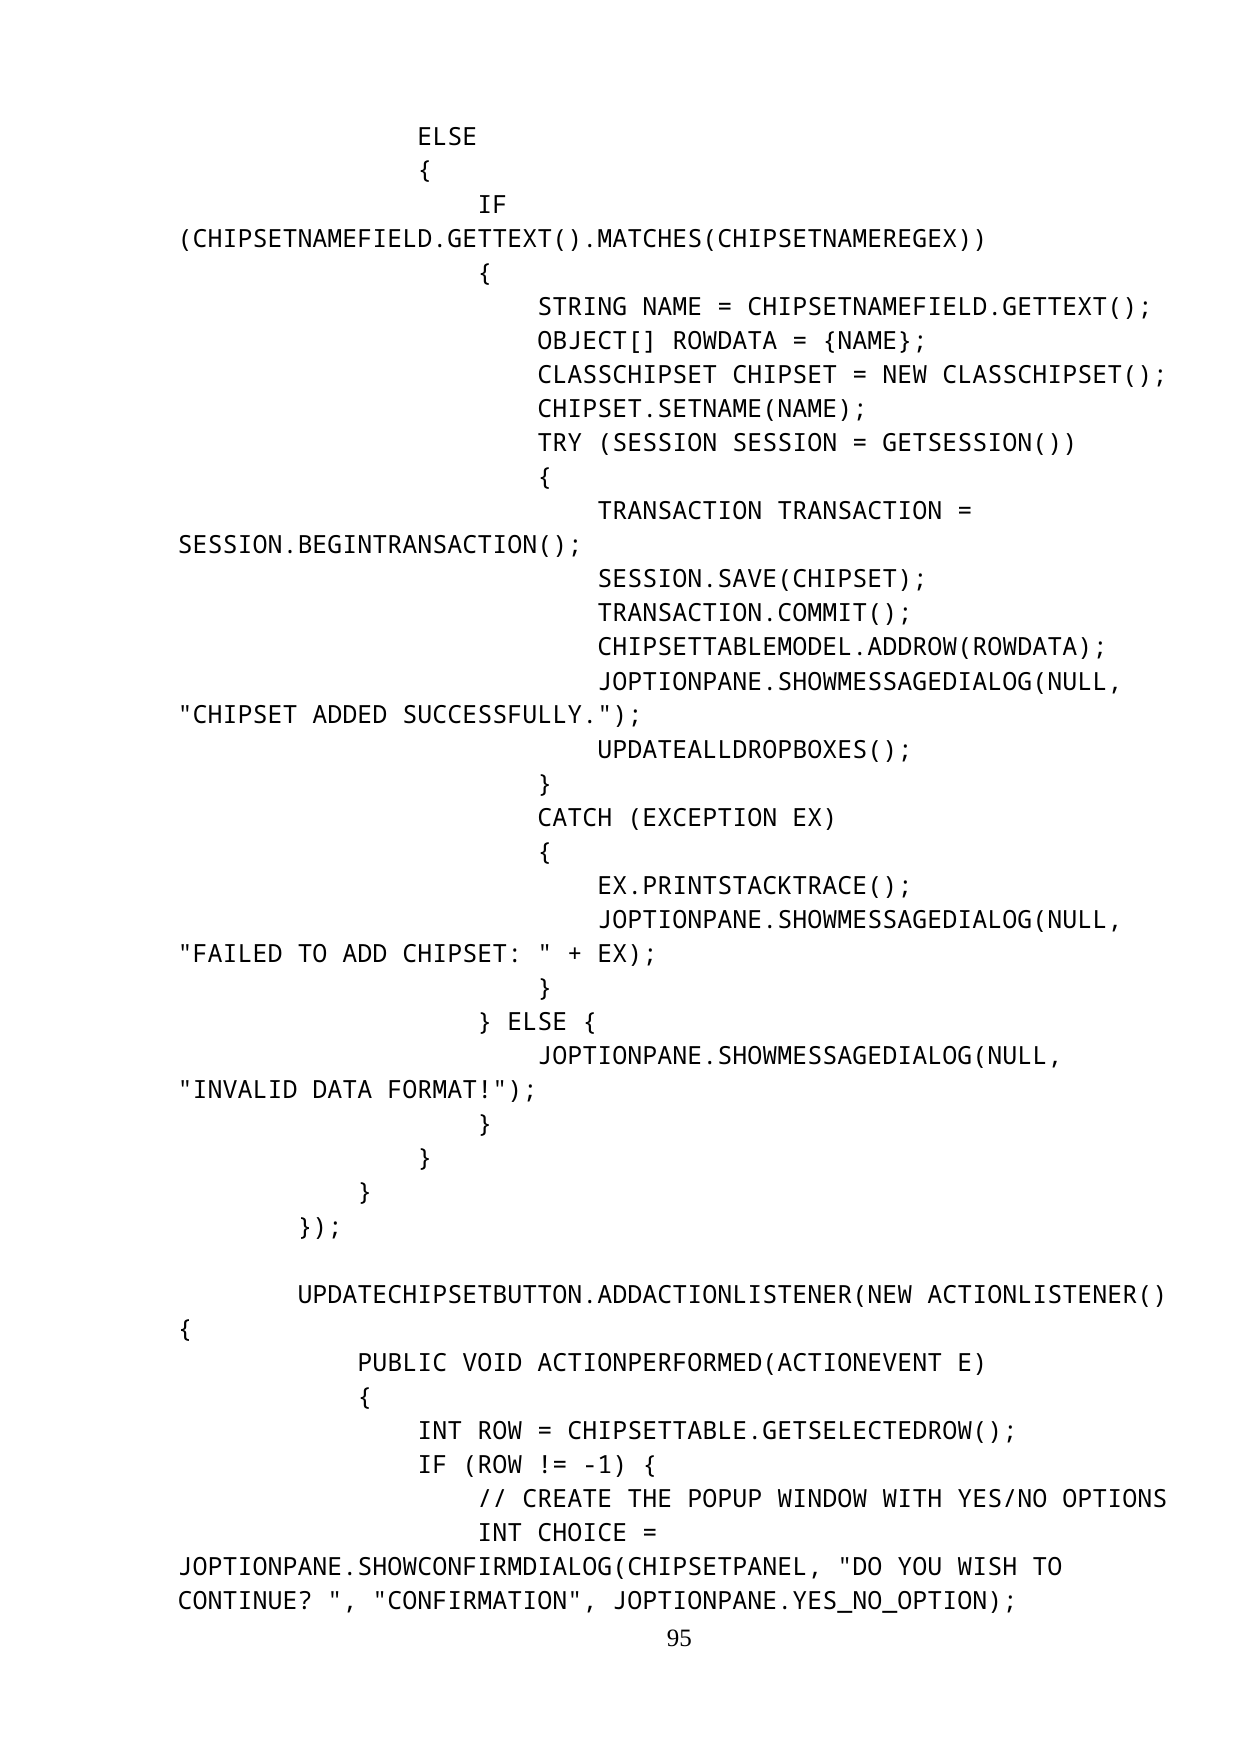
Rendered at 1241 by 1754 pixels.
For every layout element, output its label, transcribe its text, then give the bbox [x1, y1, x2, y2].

text else [177, 118, 1181, 152]
text { [177, 152, 1181, 186]
text if (row != -1) { [177, 1447, 1181, 1481]
text JOptionPane.showMessageDialog(null, "chipset added successfully."); [177, 663, 1181, 731]
text Transaction transaction = session.beginTransaction(); [177, 493, 1181, 561]
text public void actionPerformed(ActionEvent e) [177, 1344, 1181, 1378]
text String name = chipsetNameField.getText(); [177, 288, 1181, 322]
text } [177, 1174, 1181, 1208]
text } [177, 765, 1181, 799]
text { [177, 459, 1181, 493]
text JOptionPane.showMessageDialog(null, "Invalid data format!"); [177, 1038, 1181, 1106]
text } [177, 1140, 1181, 1174]
text try (Session session = getSession()) [177, 425, 1181, 459]
text { [177, 254, 1181, 288]
text catch (Exception ex) [177, 799, 1181, 833]
text Object[] rowData = {name}; [177, 322, 1181, 357]
text JOptionPane.showMessageDialog(null, "Failed to add chipset: " + ex); [177, 902, 1181, 970]
text updateChipsetButton.addActionListener(new ActionListener() { [177, 1276, 1181, 1344]
text int row = chipsetTable.getSelectedRow(); [177, 1412, 1181, 1447]
text updateAllDropBoxes(); [177, 731, 1181, 765]
text if (chipsetNameField.getText().matches(chipsetNameRegex)) [177, 186, 1181, 254]
text session.save(chipset); [177, 561, 1181, 595]
text } [177, 970, 1181, 1004]
text chipset.setName(name); [177, 391, 1181, 425]
text } else { [177, 1004, 1181, 1038]
text { [177, 1378, 1181, 1412]
text // create the popup window with yes/no options [177, 1481, 1181, 1515]
text }); [177, 1208, 1181, 1242]
text } [177, 1106, 1181, 1140]
text ex.printStackTrace(); [177, 867, 1181, 902]
text chipsetTableModel.addRow(rowData); [177, 629, 1181, 663]
text ClassChipset chipset = new ClassChipset(); [177, 357, 1181, 391]
text int choice = JOptionPane.showConfirmDialog(chipsetPanel, "Do you wish to continue? ", "Confirmation", JOptionPane.YES_NO_OPTION); [177, 1515, 1181, 1617]
text { [177, 833, 1181, 867]
text transaction.commit(); [177, 595, 1181, 629]
